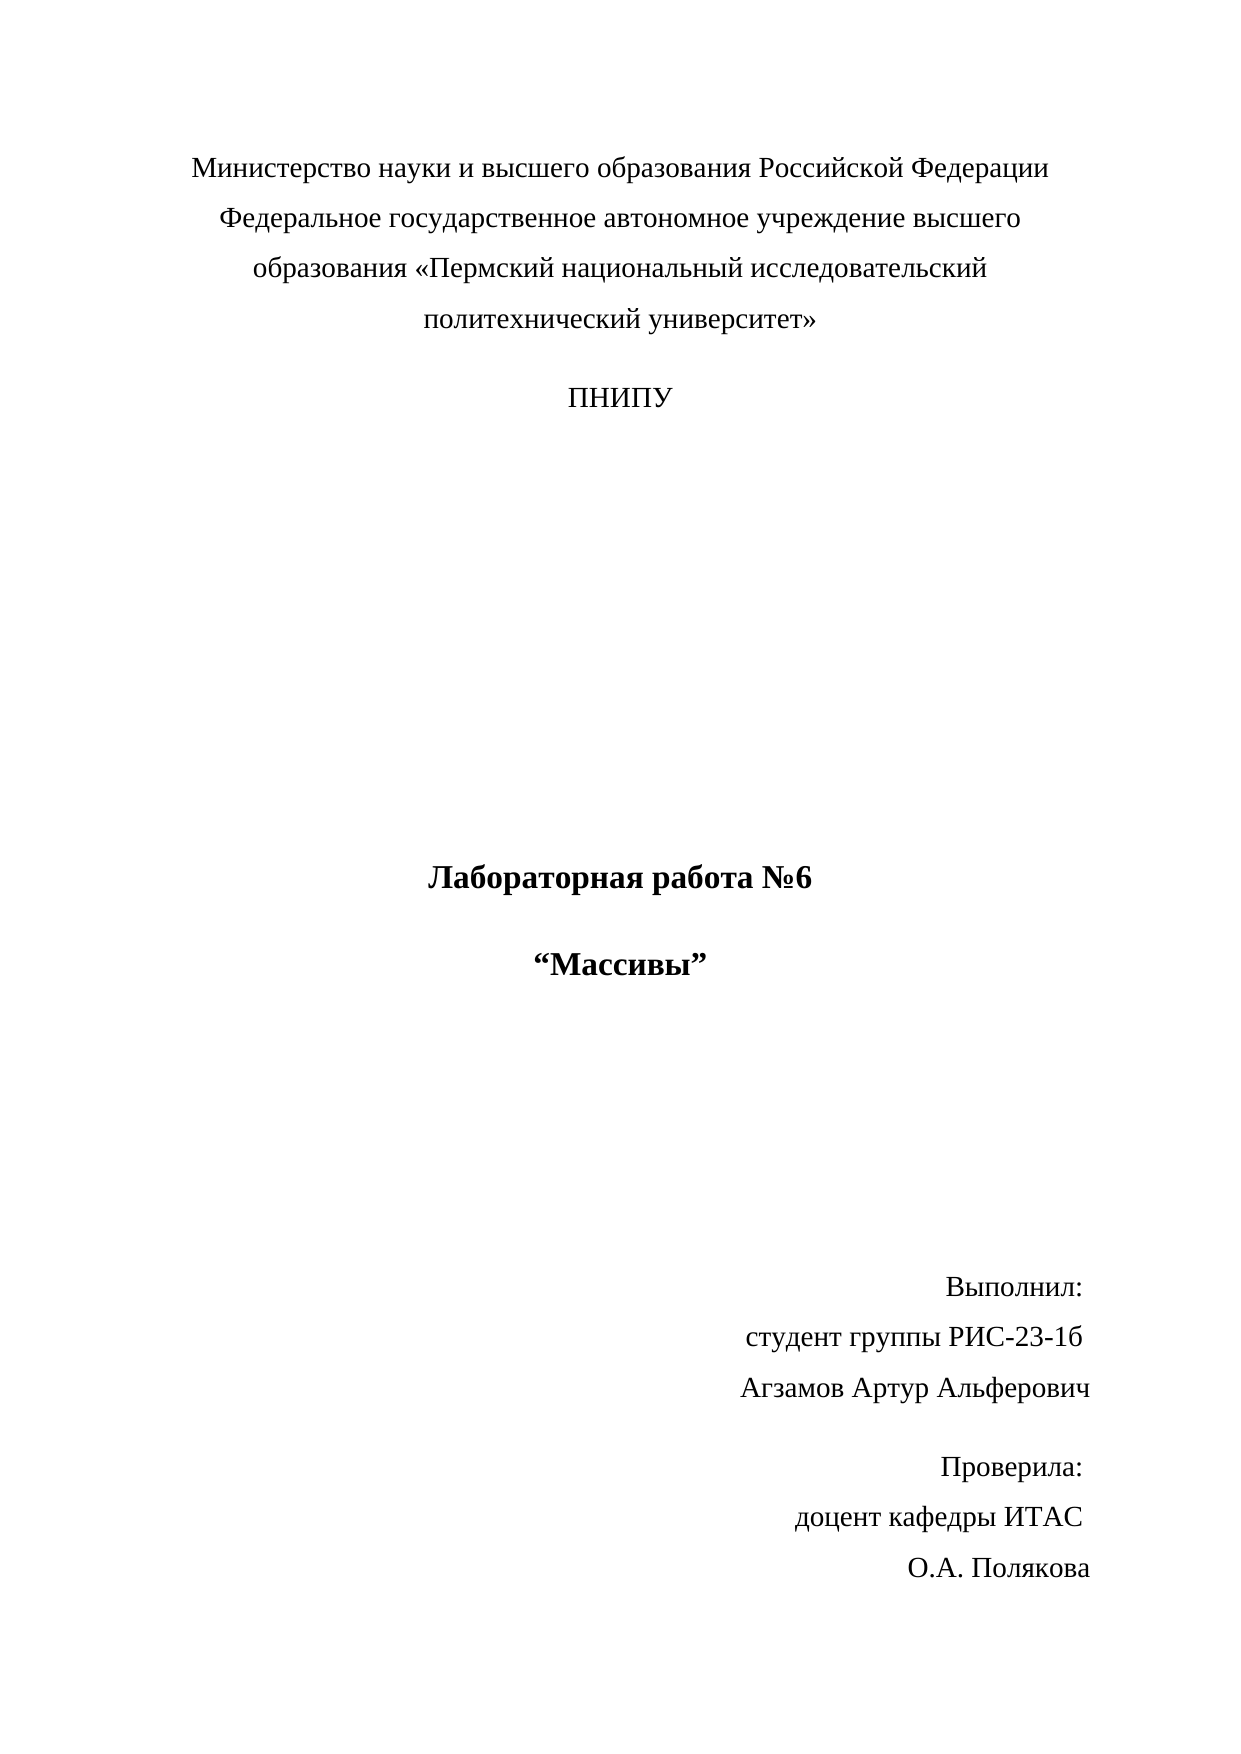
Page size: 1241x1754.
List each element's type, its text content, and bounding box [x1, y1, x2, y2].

text “Массивы” [150, 944, 1090, 982]
text Лабораторная работа №6 [150, 857, 1090, 896]
text Проверила: доцент кафедры ИТАС О.А. Полякова [150, 1449, 1090, 1583]
text ПНИПУ [150, 380, 1090, 414]
text Выполнил: студент группы РИС-23-1б Агзамов Артур Альферович [150, 1269, 1090, 1403]
text Министерство науки и высшего образования Российской Федерации Федеральное государственное автономное учреждение высшего образования «Пермский национальный исследовательский политехнический университет» [150, 150, 1090, 334]
